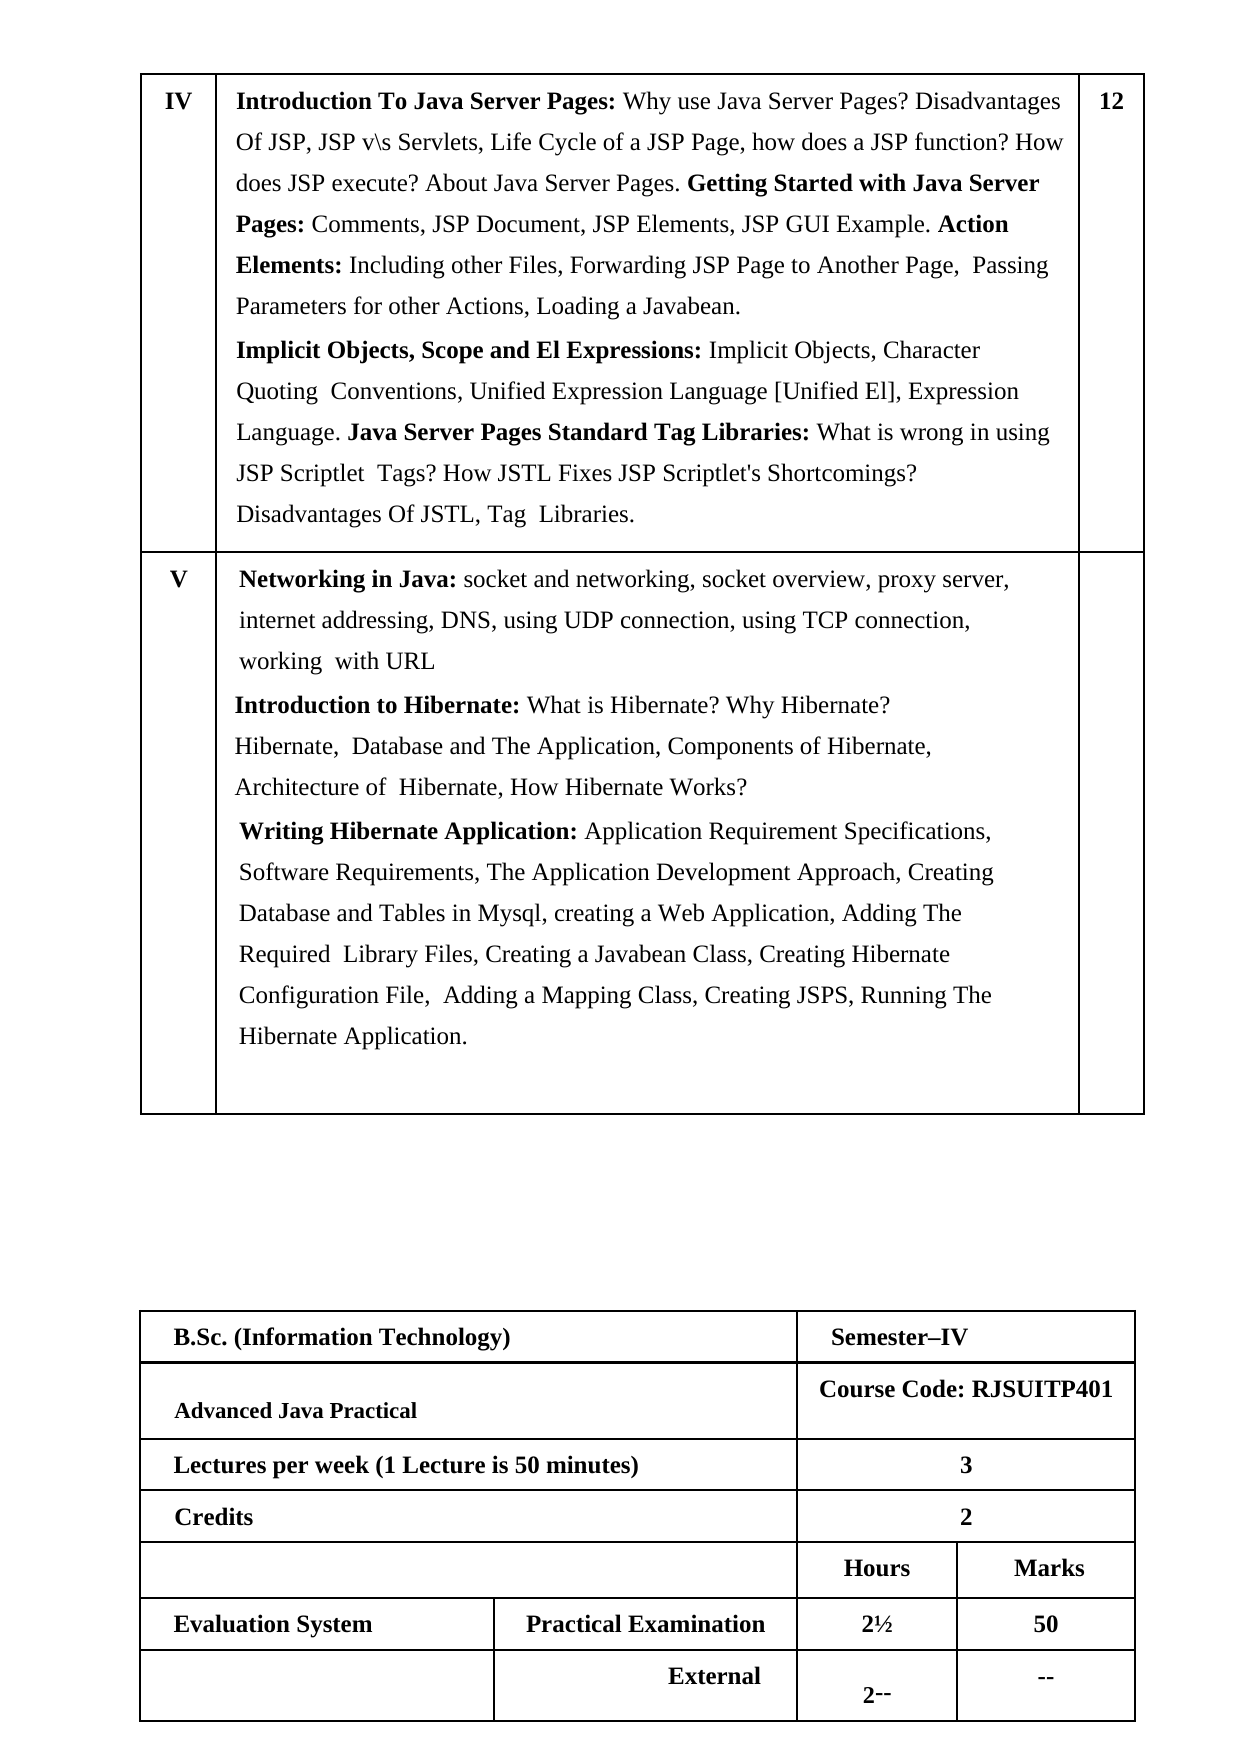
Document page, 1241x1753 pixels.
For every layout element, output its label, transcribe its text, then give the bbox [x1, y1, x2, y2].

table_cell 2-- [798, 1651, 956, 1719]
table_cell 2 [798, 1491, 1134, 1541]
table_cell IV [142, 75, 215, 551]
table_cell [1080, 553, 1143, 1113]
table_header Semester–IV [798, 1312, 1134, 1361]
table_cell 3 [798, 1440, 1134, 1489]
table_cell Advanced Java Practical [141, 1364, 796, 1438]
table_cell Practical Examination [495, 1599, 796, 1649]
table_cell External [495, 1651, 796, 1719]
table_cell V [142, 553, 215, 1113]
table_cell Marks [958, 1543, 1134, 1597]
table_header B.Sc. (Information Technology) [141, 1312, 796, 1361]
table_cell Hours [798, 1543, 956, 1597]
table_cell Lectures per week (1 Lecture is 50 minutes) [141, 1440, 796, 1489]
table_cell -- [958, 1651, 1134, 1719]
table_cell 12 [1080, 75, 1143, 551]
table_cell [141, 1651, 493, 1719]
table_cell 50 [958, 1599, 1134, 1649]
table_cell Course Code: RJSUITP401 [798, 1364, 1134, 1438]
table_cell Networking in Java: socket and networking, socket overview, proxy server, internet addressing, DNS, using UDP connection, using TCP connection, working with URL Introduction to Hibernate: What is Hibernate? Why Hibernate? Hibernate, Database and The Application, Components of Hibernate, Architecture of Hibernate, How Hibernate Works? Writing Hibernate Application: Application Requirement Specifications, Software Requirements, The Application Development Approach, Creating Database and Tables in Mysql, creating a Web Application, Adding The Required Library Files, Creating a Javabean Class, Creating Hibernate Configuration File, Adding a Mapping Class, Creating JSPS, Running The Hibernate Application. [217, 553, 1078, 1113]
table_cell Introduction To Java Server Pages: Why use Java Server Pages? Disadvantages Of JSP, JSP v\s Servlets, Life Cycle of a JSP Page, how does a JSP function? How does JSP execute? About Java Server Pages. Getting Started with Java Server Pages: Comments, JSP Document, JSP Elements, JSP GUI Example. Action Elements: Including other Files, Forwarding JSP Page to Another Page, Passing Parameters for other Actions, Loading a Javabean. Implicit Objects, Scope and El Expressions: Implicit Objects, Character Quoting Conventions, Unified Expression Language [Unified El], Expression Language. Java Server Pages Standard Tag Libraries: What is wrong in using JSP Scriptlet Tags? How JSTL Fixes JSP Scriptlet's Shortcomings? Disadvantages Of JSTL, Tag Libraries. [217, 75, 1078, 551]
table_cell [141, 1543, 796, 1597]
table_cell 2½ [798, 1599, 956, 1649]
table_cell Credits [141, 1491, 796, 1541]
table_cell Evaluation System [141, 1599, 493, 1649]
